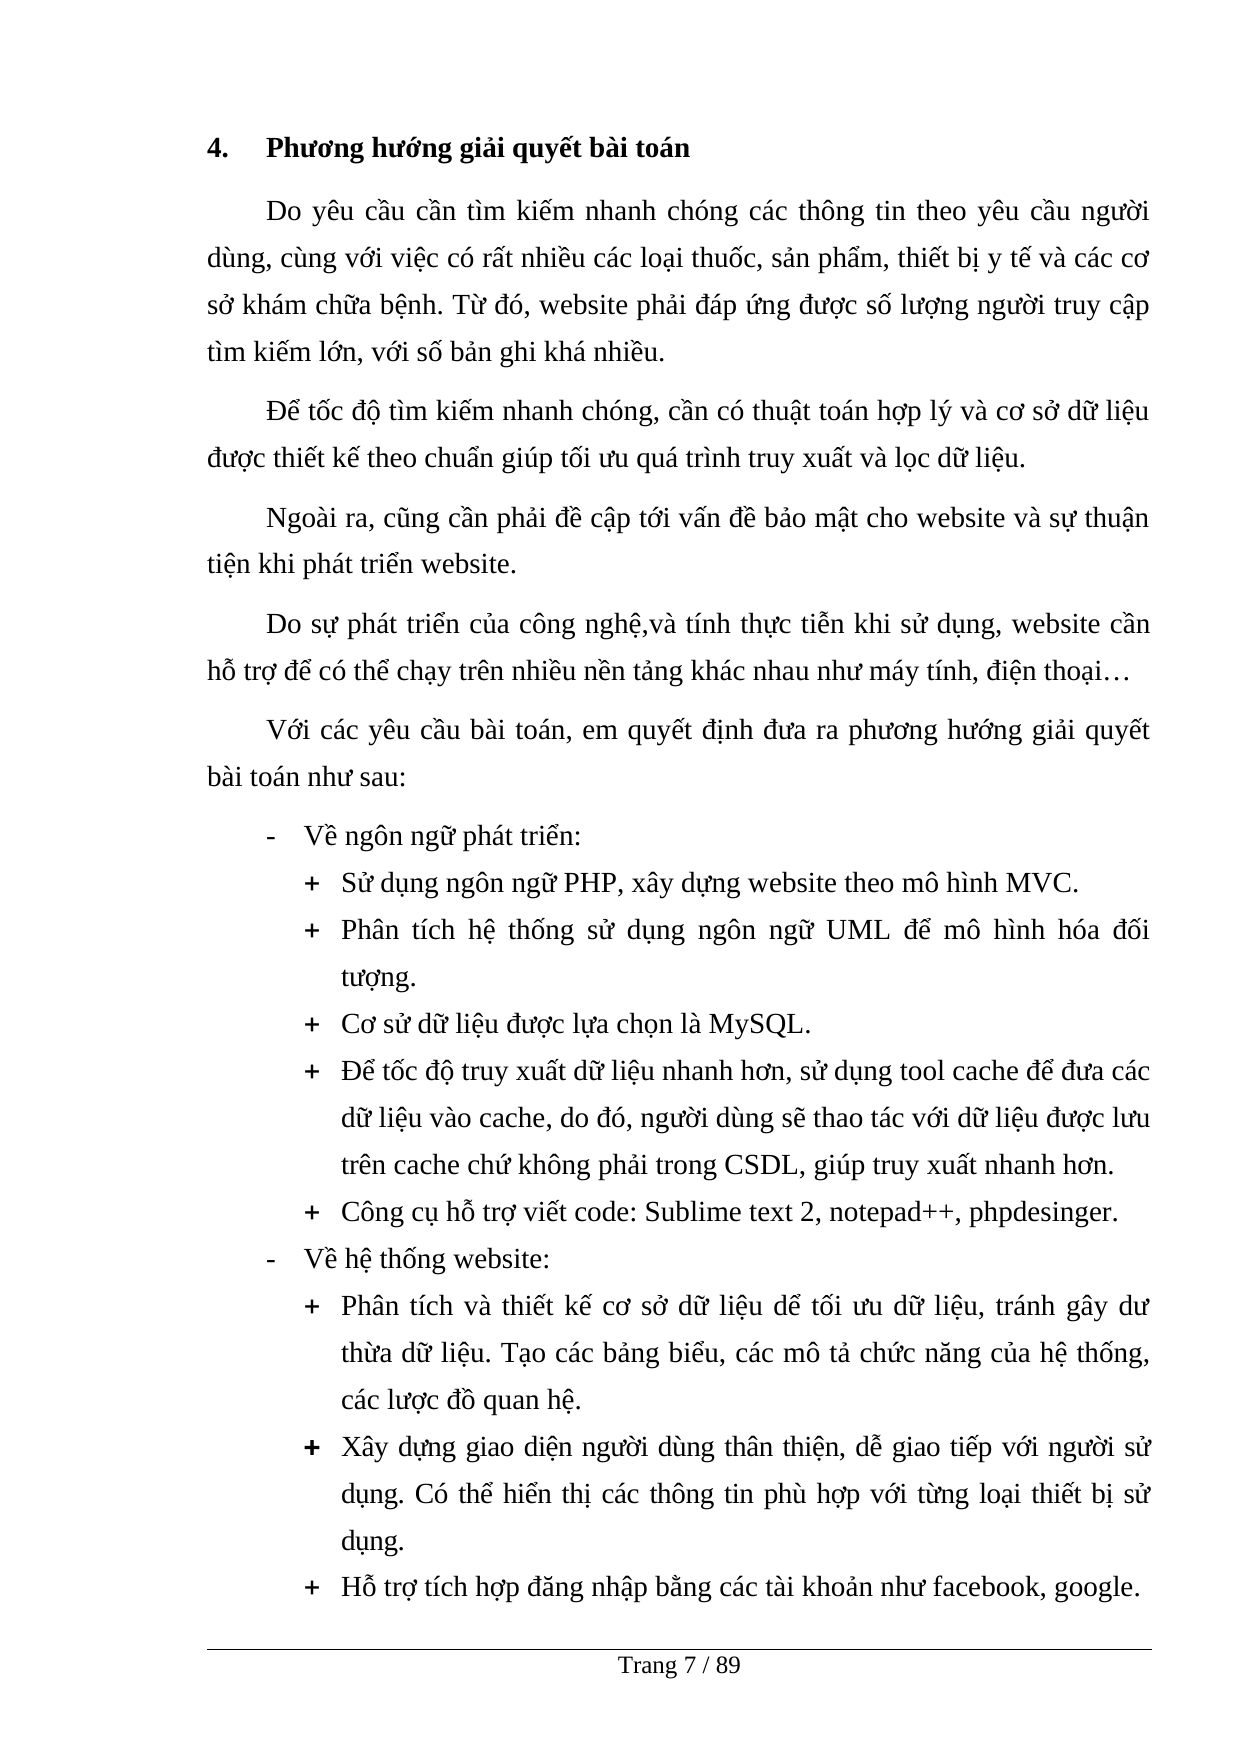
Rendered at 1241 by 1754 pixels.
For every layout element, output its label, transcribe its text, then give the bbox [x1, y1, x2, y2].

list Hỗ trợ tích hợp đăng nhập bằng các tài khoản như facebook, google. [303, 1569, 1152, 1603]
list Công cụ hỗ trợ viết code: Sublime text 2, notepad++, phpdesinger. [303, 1194, 1152, 1228]
list Xây dựng giao diện người dùng thân thiện, dễ giao tiếp với người sử dụng. Có thể hiển thị các thông tin phù hợp với từng loại thiết bị sử dụng. [303, 1429, 1152, 1556]
list Về hệ thống website: [266, 1241, 1152, 1275]
text Để tốc độ tìm kiếm nhanh chóng, cần có thuật toán hợp lý và cơ sở dữ liệu được thiết kế theo chuẩn giúp tối ưu quá trình truy xuất và lọc dữ liệu. [207, 393, 1152, 474]
list Cơ sử dữ liệu được lựa chọn là MySQL. [303, 1006, 1152, 1040]
text Với các yêu cầu bài toán, em quyết định đưa ra phương hướng giải quyết bài toán như sau: [207, 712, 1152, 793]
list Phương hướng giải quyết bài toán [207, 131, 1152, 164]
text Do sự phát triển của công nghệ,và tính thực tiễn khi sử dụng, website cần hỗ trợ để có thể chạy trên nhiều nền tảng khác nhau như máy tính, điện thoại… [207, 606, 1152, 686]
list Phân tích và thiết kế cơ sở dữ liệu dể tối ưu dữ liệu, tránh gây dư thừa dữ liệu. Tạo các bảng biểu, các mô tả chức năng của hệ thống, các lược đồ quan hệ. [303, 1288, 1152, 1415]
list Về ngôn ngữ phát triển: [266, 818, 1152, 852]
text Ngoài ra, cũng cần phải đề cập tới vấn đề bảo mật cho website và sự thuận tiện khi phát triển website. [207, 500, 1152, 580]
list Phân tích hệ thống sử dụng ngôn ngữ UML để mô hình hóa đối tượng. [303, 912, 1152, 993]
list Để tốc độ truy xuất dữ liệu nhanh hơn, sử dụng tool cache để đưa các dữ liệu vào cache, do đó, người dùng sẽ thao tác với dữ liệu được lưu trên cache chứ không phải trong CSDL, giúp truy xuất nhanh hơn. [303, 1053, 1152, 1181]
list Sử dụng ngôn ngữ PHP, xây dựng website theo mô hình MVC. [303, 865, 1152, 899]
